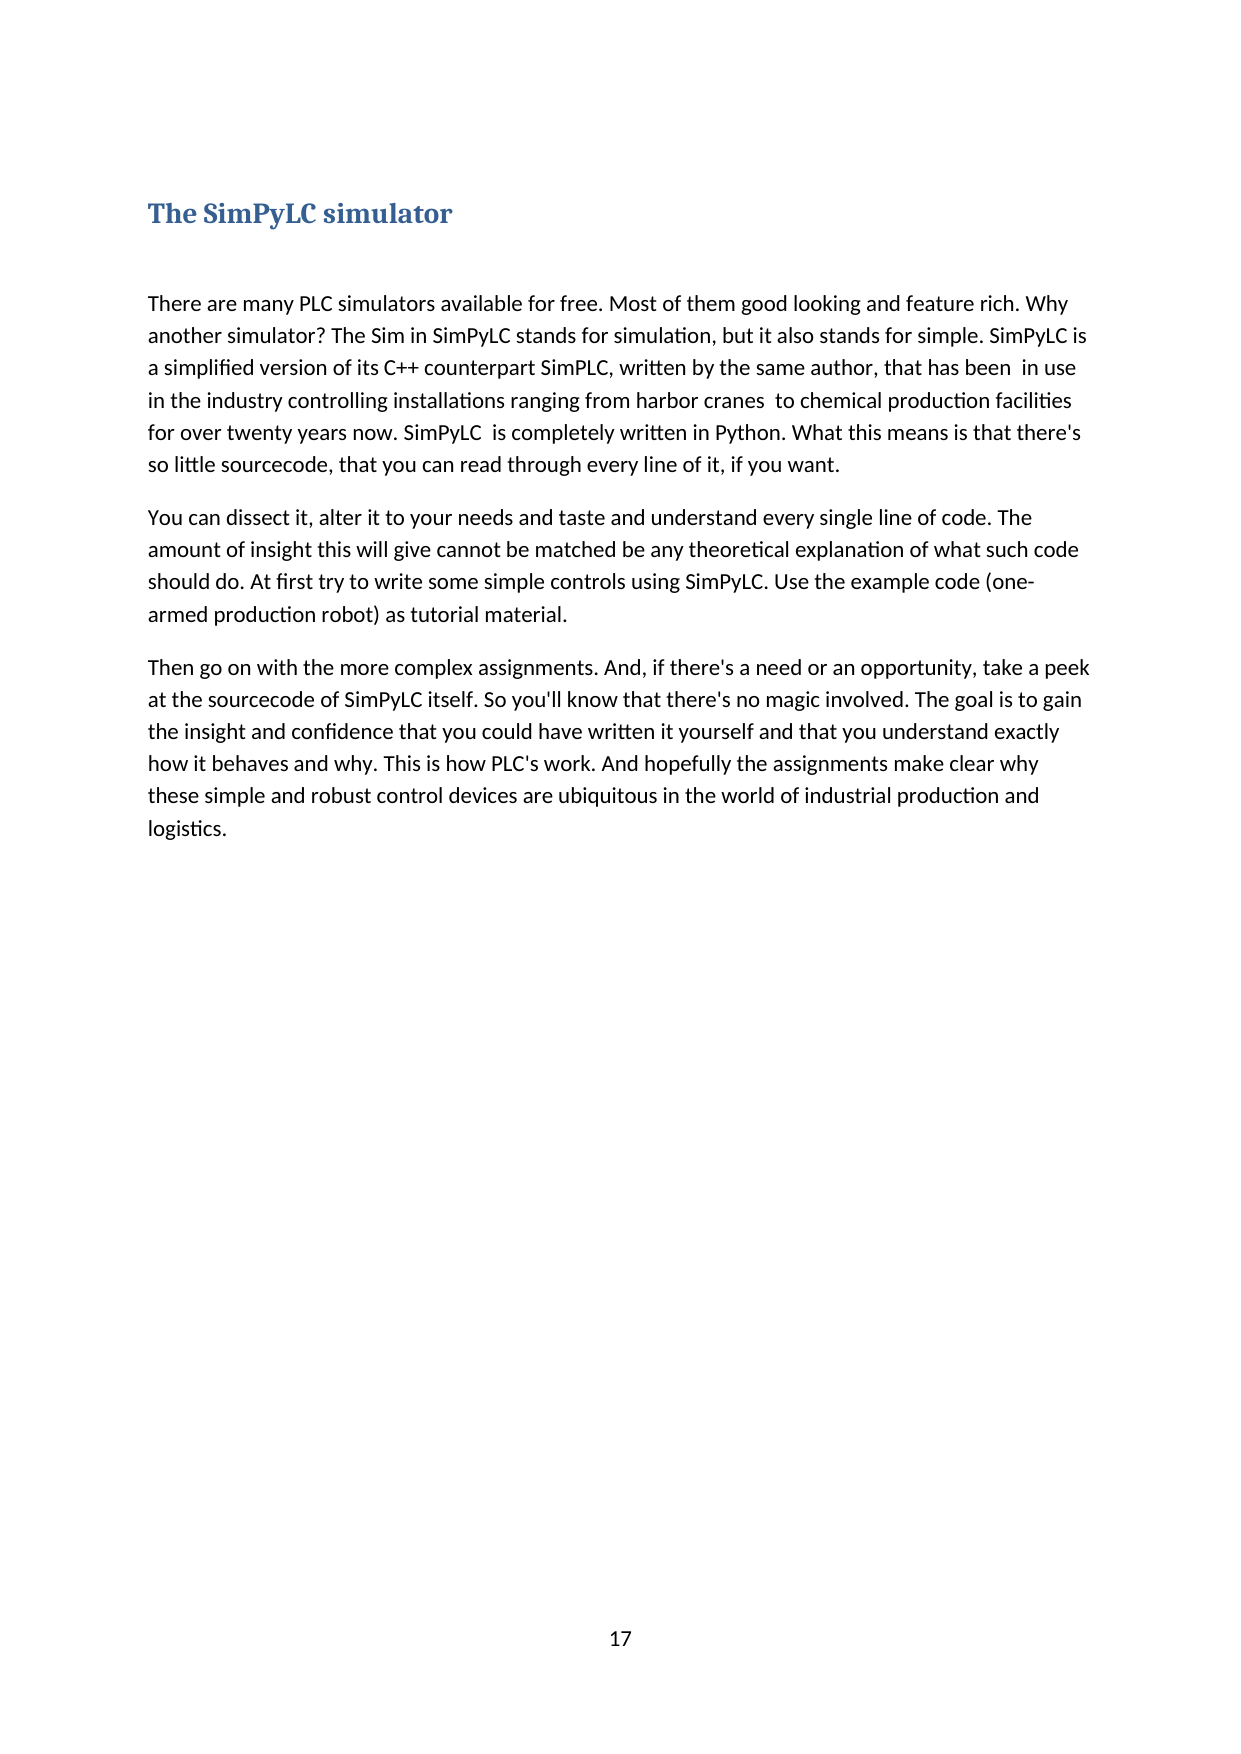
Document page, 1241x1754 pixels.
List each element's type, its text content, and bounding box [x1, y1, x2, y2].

subtitle The SimPyLC simulator [148, 198, 1093, 231]
text There are many PLC simulators available for free. Most of them good looking and feature rich. Why another simulator? The Sim in SimPyLC stands for simulation, but it also stands for simple. SimPyLC is a simplified version of its C++ counterpart SimPLC, written by the same author, that has been in use in the industry controlling installations ranging from harbor cranes to chemical production facilities for over twenty years now. SimPyLC is completely written in Python. What this means is that there's so little sourcecode, that you can read through every line of it, if you want. [148, 289, 1093, 478]
text Then go on with the more complex assignments. And, if there's a need or an opportunity, take a peek at the sourcecode of SimPyLC itself. So you'll know that there's no magic involved. The goal is to gain the insight and confidence that you could have written it yourself and that you understand exactly how it behaves and why. This is how PLC's work. And hopefully the assignments make clear why these simple and robust control devices are ubiquitous in the world of industrial production and logistics. [148, 653, 1093, 842]
text You can dissect it, alter it to your needs and taste and understand every single line of code. The amount of insight this will give cannot be matched be any theoretical explanation of what such code should do. At first try to write some simple controls using SimPyLC. Use the example code (one-armed production robot) as tutorial material. [148, 503, 1093, 628]
